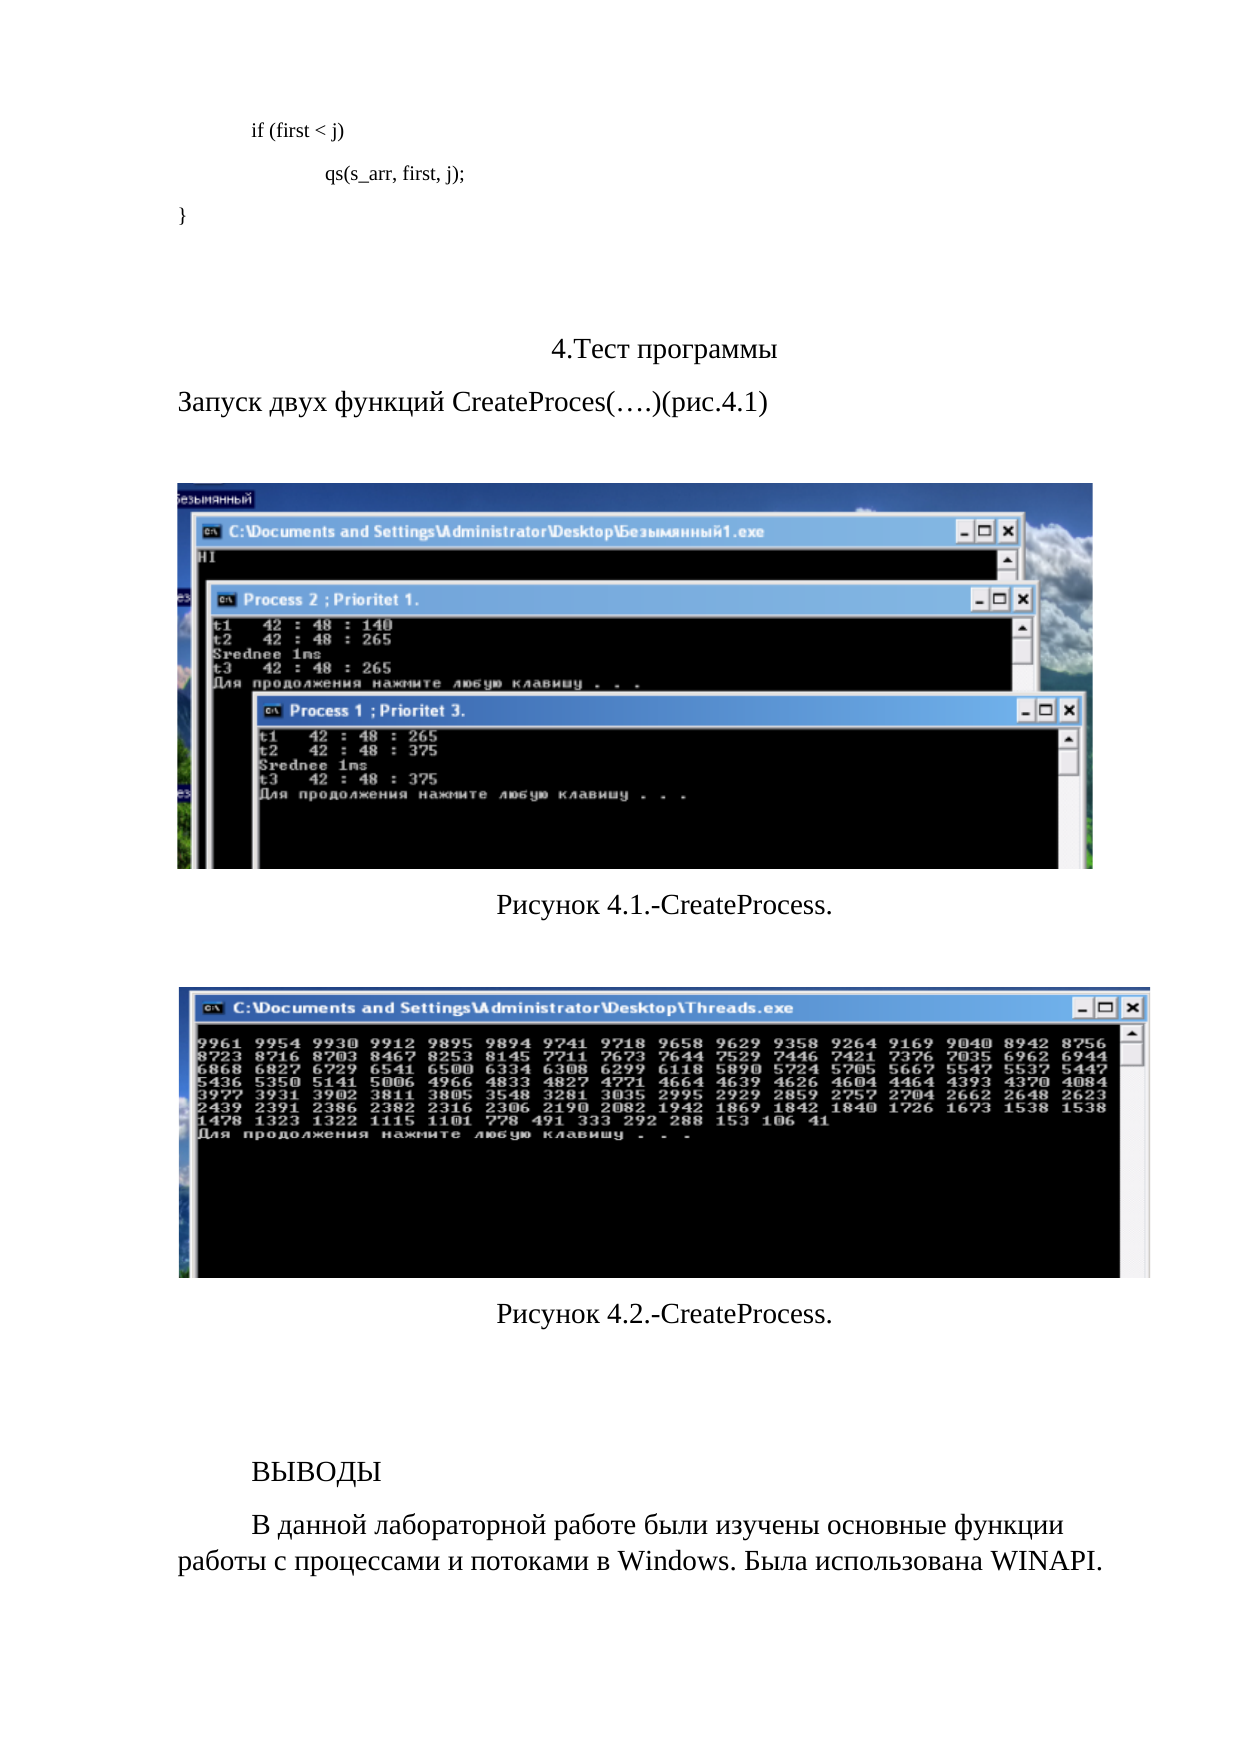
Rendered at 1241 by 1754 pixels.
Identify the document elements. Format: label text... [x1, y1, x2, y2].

picture [178, 987, 1150, 1278]
text 4.Тест программы [177, 331, 1152, 365]
picture [177, 483, 1093, 869]
text Рисунок 4.2.-CreateProcess. [177, 1296, 1152, 1329]
text ВЫВОДЫ [177, 1454, 1152, 1488]
text } [177, 203, 1152, 227]
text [177, 1507, 1152, 1577]
text if (first < j) [177, 118, 1152, 142]
text qs(s_arr, first, j); [177, 161, 1152, 185]
text Запуск двух функций CreateProces(….)(рис.4.1) [177, 384, 1152, 417]
text Рисунок 4.1.-CreateProcess. [177, 887, 1152, 921]
